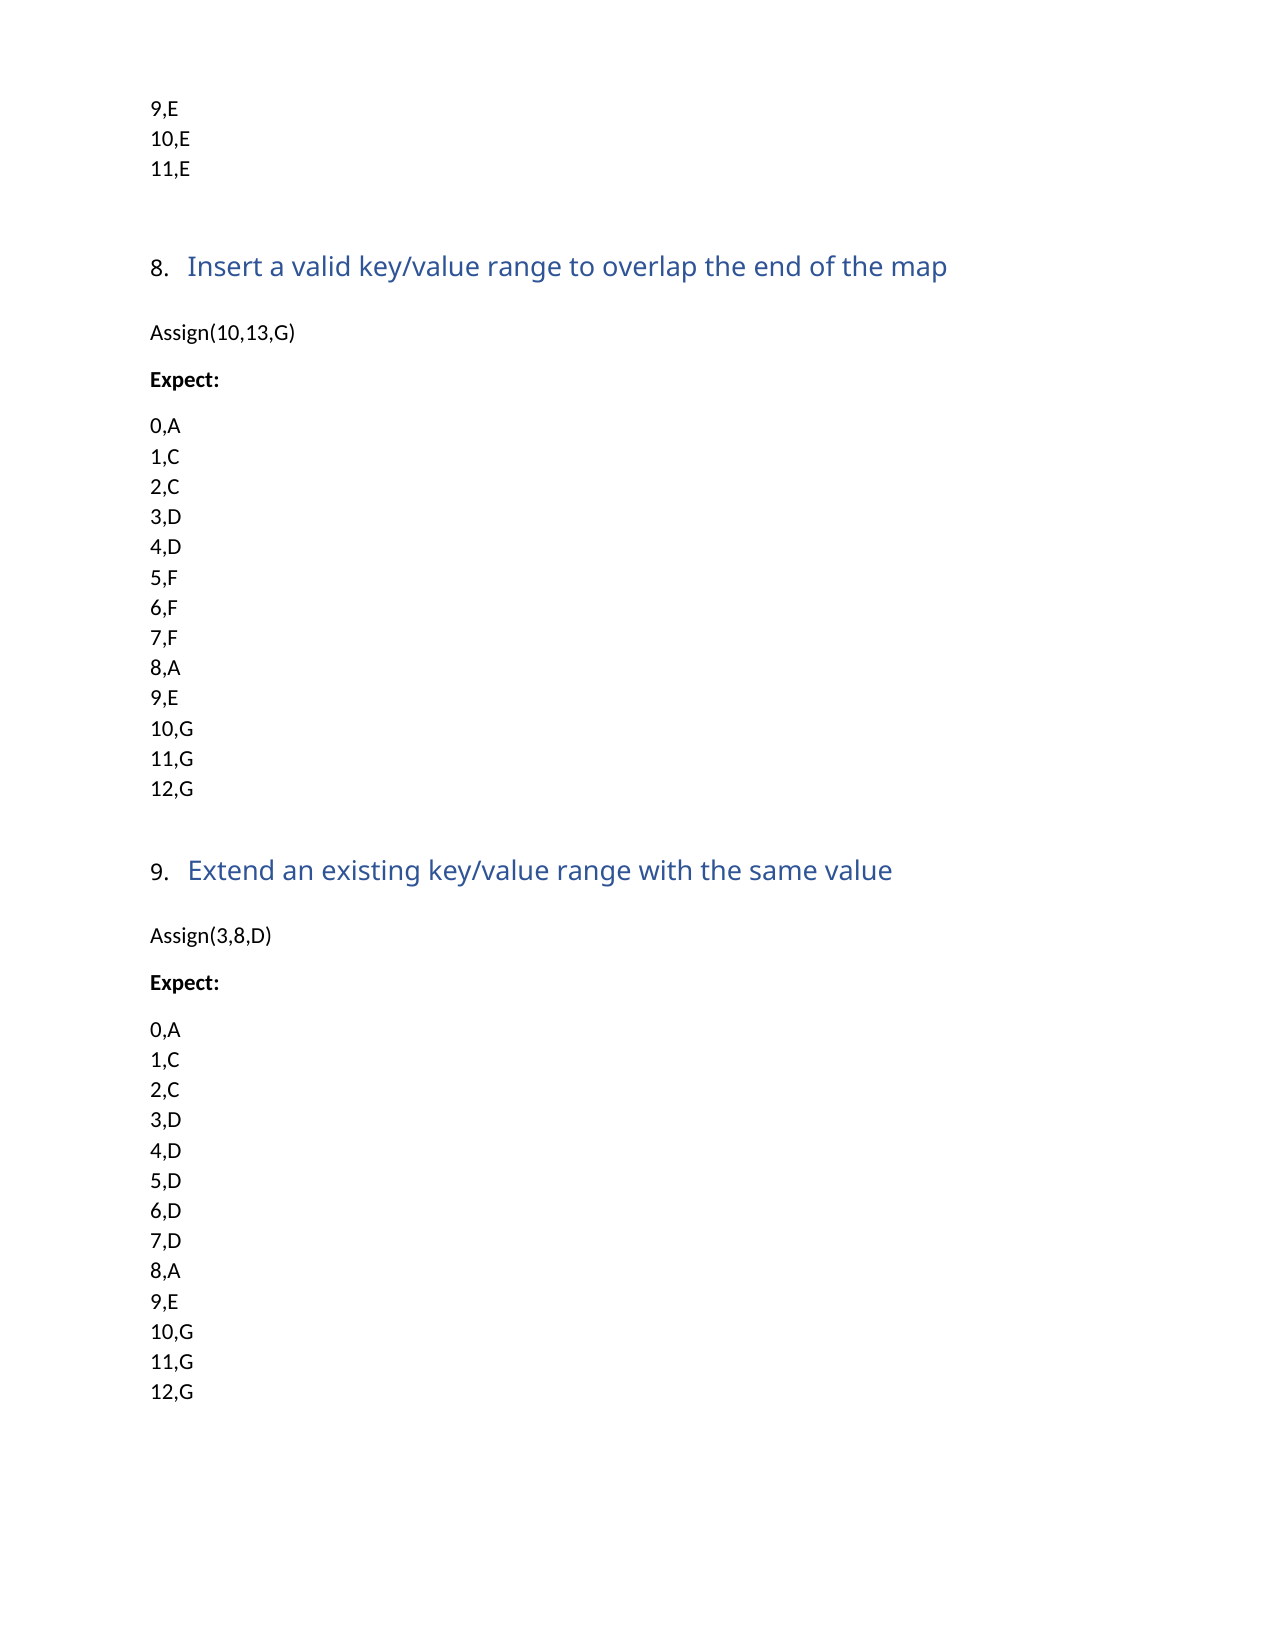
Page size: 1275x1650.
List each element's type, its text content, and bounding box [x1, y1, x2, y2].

text 1,C [150, 1045, 1125, 1073]
text 3,D [150, 1106, 1125, 1134]
text 2,C [150, 472, 1125, 500]
text 11,G [150, 1347, 1125, 1375]
text 1,C [150, 442, 1125, 470]
text 11,G [150, 744, 1125, 772]
text 6,F [150, 593, 1125, 621]
list Assign(10,13,G) [150, 318, 1125, 346]
text 9,E [150, 683, 1125, 712]
text 4,D [150, 1136, 1125, 1164]
text 11,E [150, 154, 1125, 182]
text 8,A [150, 1257, 1125, 1285]
text 10,G [150, 714, 1125, 742]
text Expect: [150, 365, 1125, 393]
text 4,D [150, 532, 1125, 561]
text Expect: [150, 968, 1125, 996]
text 12,G [150, 774, 1125, 802]
text 10,G [150, 1317, 1125, 1345]
text 8,A [150, 653, 1125, 681]
text 0,A [150, 1015, 1125, 1043]
list Assign(3,8,D) [150, 921, 1125, 949]
subtitle Insert a valid key/value range to overlap the end of the map [150, 248, 1125, 285]
text 9,E [150, 94, 1125, 122]
text 2,C [150, 1075, 1125, 1103]
text 5,D [150, 1166, 1125, 1194]
text 5,F [150, 563, 1125, 591]
text 9,E [150, 1287, 1125, 1315]
text 7,D [150, 1226, 1125, 1254]
text 10,E [150, 124, 1125, 152]
text 0,A [150, 412, 1125, 440]
text 7,F [150, 623, 1125, 651]
text 12,G [150, 1377, 1125, 1406]
text 3,D [150, 502, 1125, 530]
text 6,D [150, 1196, 1125, 1224]
subtitle Extend an existing key/value range with the same value [150, 851, 1125, 888]
